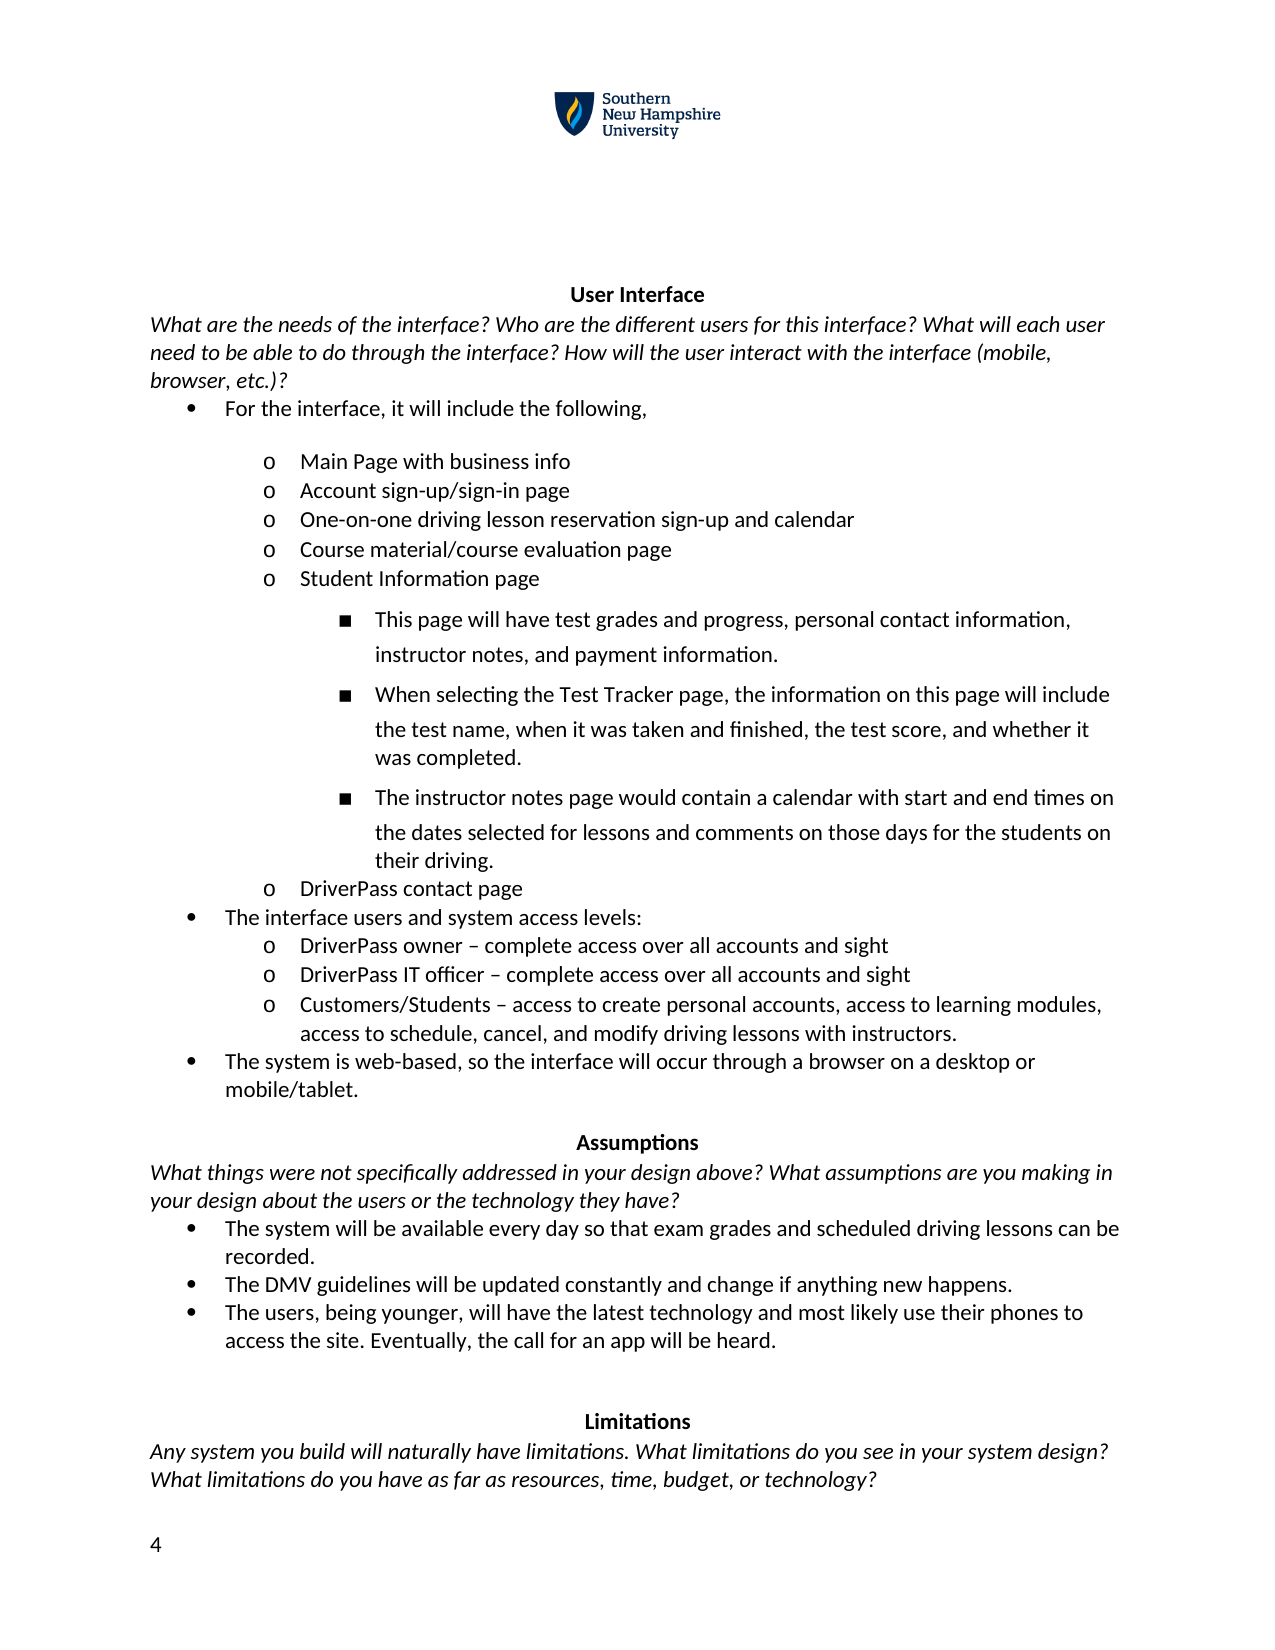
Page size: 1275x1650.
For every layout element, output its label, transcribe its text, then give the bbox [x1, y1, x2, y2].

list The users, being younger, will have the latest technology and most likely use their phones to access the site. Eventually, the call for an app will be heard. [187, 1298, 1125, 1354]
list The DMV guidelines will be updated constantly and change if anything new happens. [187, 1270, 1125, 1298]
list One-on-one driving lesson reservation sign-up and calendar [262, 506, 1125, 535]
list The system will be available every day so that exam grades and scheduled driving lessons can be recorded. [187, 1214, 1125, 1270]
list Course material/course evaluation page [262, 535, 1125, 564]
list For the interface, it will include the following, [187, 394, 1125, 422]
list DriverPass IT officer – complete access over all accounts and sight [262, 961, 1125, 990]
list Customers/Students – access to create personal accounts, access to learning modules, access to schedule, cancel, and modify driving lessons with instructors. [262, 990, 1125, 1047]
subtitle Assumptions [150, 1128, 1125, 1156]
list The instructor notes page would contain a calendar with start and end times on the dates selected for lessons and comments on those days for the students on their driving. [337, 771, 1125, 874]
text What things were not specifically addressed in your design above? What assumptions are you making in your design about the users or the technology they have? [150, 1158, 1125, 1214]
list Main Page with business info [262, 447, 1125, 476]
list Account sign-up/sign-in page [262, 476, 1125, 506]
text What are the needs of the interface? Who are the different users for this interface? What will each user need to be able to do through the interface? How will the user interact with the interface (mobile, browser, etc.)? [150, 310, 1125, 394]
list When selecting the Test Tracker page, the information on this page will include the test name, when it was taken and finished, the test score, and whether it was completed. [337, 668, 1125, 771]
list DriverPass contact page [262, 874, 1125, 903]
subtitle Limitations [150, 1407, 1125, 1435]
list Student Information page [262, 564, 1125, 593]
picture [546, 75, 729, 154]
list DriverPass owner – complete access over all accounts and sight [262, 931, 1125, 961]
subtitle User Interface [150, 280, 1125, 308]
list This page will have test grades and progress, personal contact information, instructor notes, and payment information. [337, 593, 1125, 668]
list The interface users and system access levels: [187, 903, 1125, 931]
text Any system you build will naturally have limitations. What limitations do you see in your system design? What limitations do you have as far as resources, time, budget, or technology? [150, 1437, 1125, 1493]
list The system is web-based, so the interface will occur through a browser on a desktop or mobile/tablet. [187, 1047, 1125, 1103]
